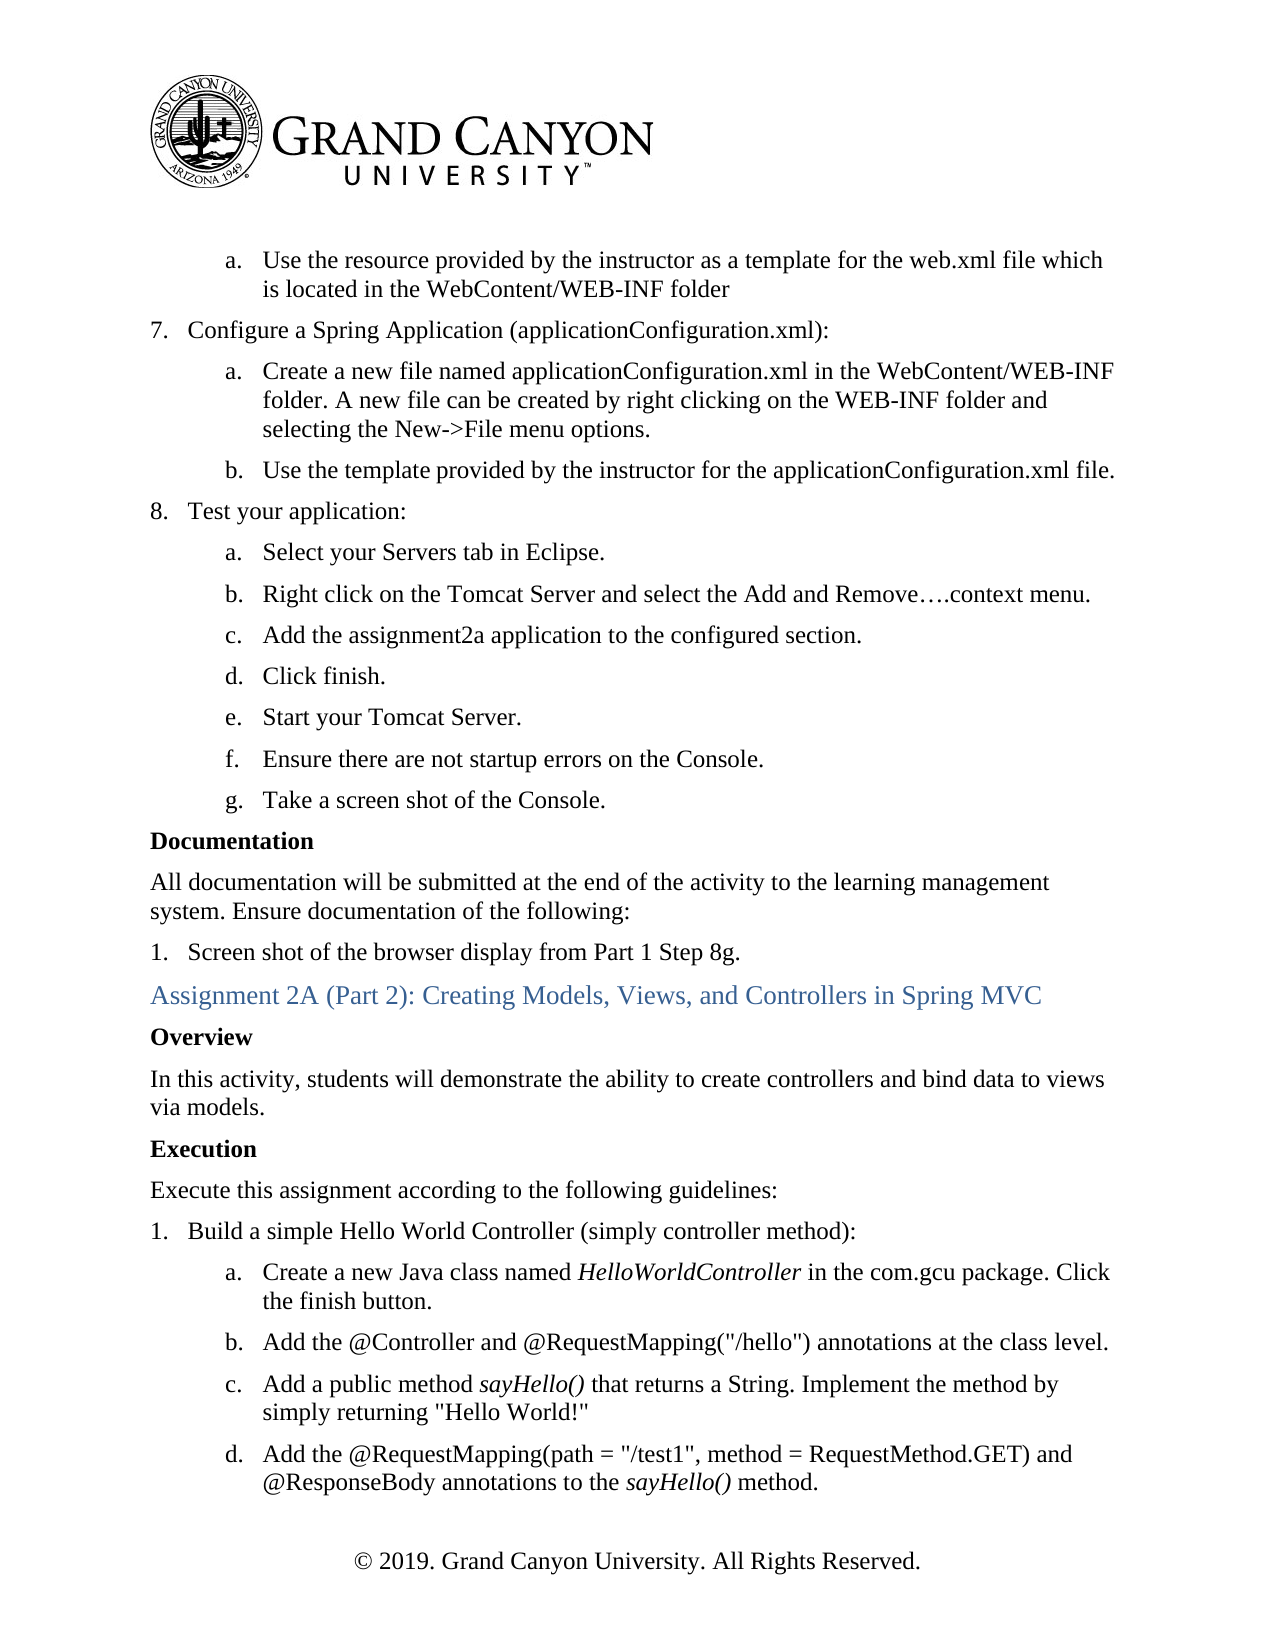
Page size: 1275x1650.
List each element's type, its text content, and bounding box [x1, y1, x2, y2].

list Add the @RequestMapping(path = "/test1", method = RequestMethod.GET) and @ResponseBody annotations to the sayHello() method. [225, 1439, 1125, 1496]
list Use the template provided by the instructor for the applicationConfiguration.xml file. [225, 455, 1125, 484]
list Take a screen shot of the Console. [225, 785, 1125, 814]
text Overview [150, 1022, 1125, 1051]
list Right click on the Tomcat Server and select the Add and Remove….context menu. [225, 579, 1125, 607]
text Execution [150, 1134, 1125, 1162]
list Create a new file named applicationConfiguration.xml in the WebContent/WEB-INF folder. A new file can be created by right clicking on the WEB-INF folder and selecting the New->File menu options. [225, 356, 1125, 442]
subtitle Assignment 2A (Part 2): Creating Models, Views, and Controllers in Spring MVC [150, 979, 1125, 1010]
list Create a new Java class named HelloWorldController in the com.gcu package. Click the finish button. [225, 1257, 1125, 1315]
list Screen shot of the browser display from Part 1 Step 8g. [150, 937, 1125, 966]
text Execute this assignment according to the following guidelines: [150, 1175, 1125, 1204]
list Select your Servers tab in Eclipse. [225, 537, 1125, 566]
list Configure a Spring Application (applicationConfiguration.xml): [150, 315, 1125, 344]
list Use the resource provided by the instructor as a template for the web.xml file which is located in the WebContent/WEB-INF folder [225, 245, 1125, 302]
list Add a public method sayHello() that returns a String. Implement the method by simply returning "Hello World!" [225, 1369, 1125, 1426]
list Click finish. [225, 661, 1125, 690]
list Ensure there are not startup errors on the Console. [225, 744, 1125, 772]
text In this activity, students will demonstrate the ability to create controllers and bind data to views via models. [150, 1064, 1125, 1121]
picture [150, 75, 654, 188]
text All documentation will be submitted at the end of the activity to the learning management system. Ensure documentation of the following: [150, 867, 1125, 925]
list Test your application: [150, 496, 1125, 525]
list Build a simple Hello World Controller (simply controller method): [150, 1216, 1125, 1245]
list Add the assignment2a application to the configured section. [225, 620, 1125, 649]
text Documentation [150, 826, 1125, 855]
list Start your Tomcat Server. [225, 702, 1125, 731]
list Add the @Controller and @RequestMapping("/hello") annotations at the class level. [225, 1327, 1125, 1356]
